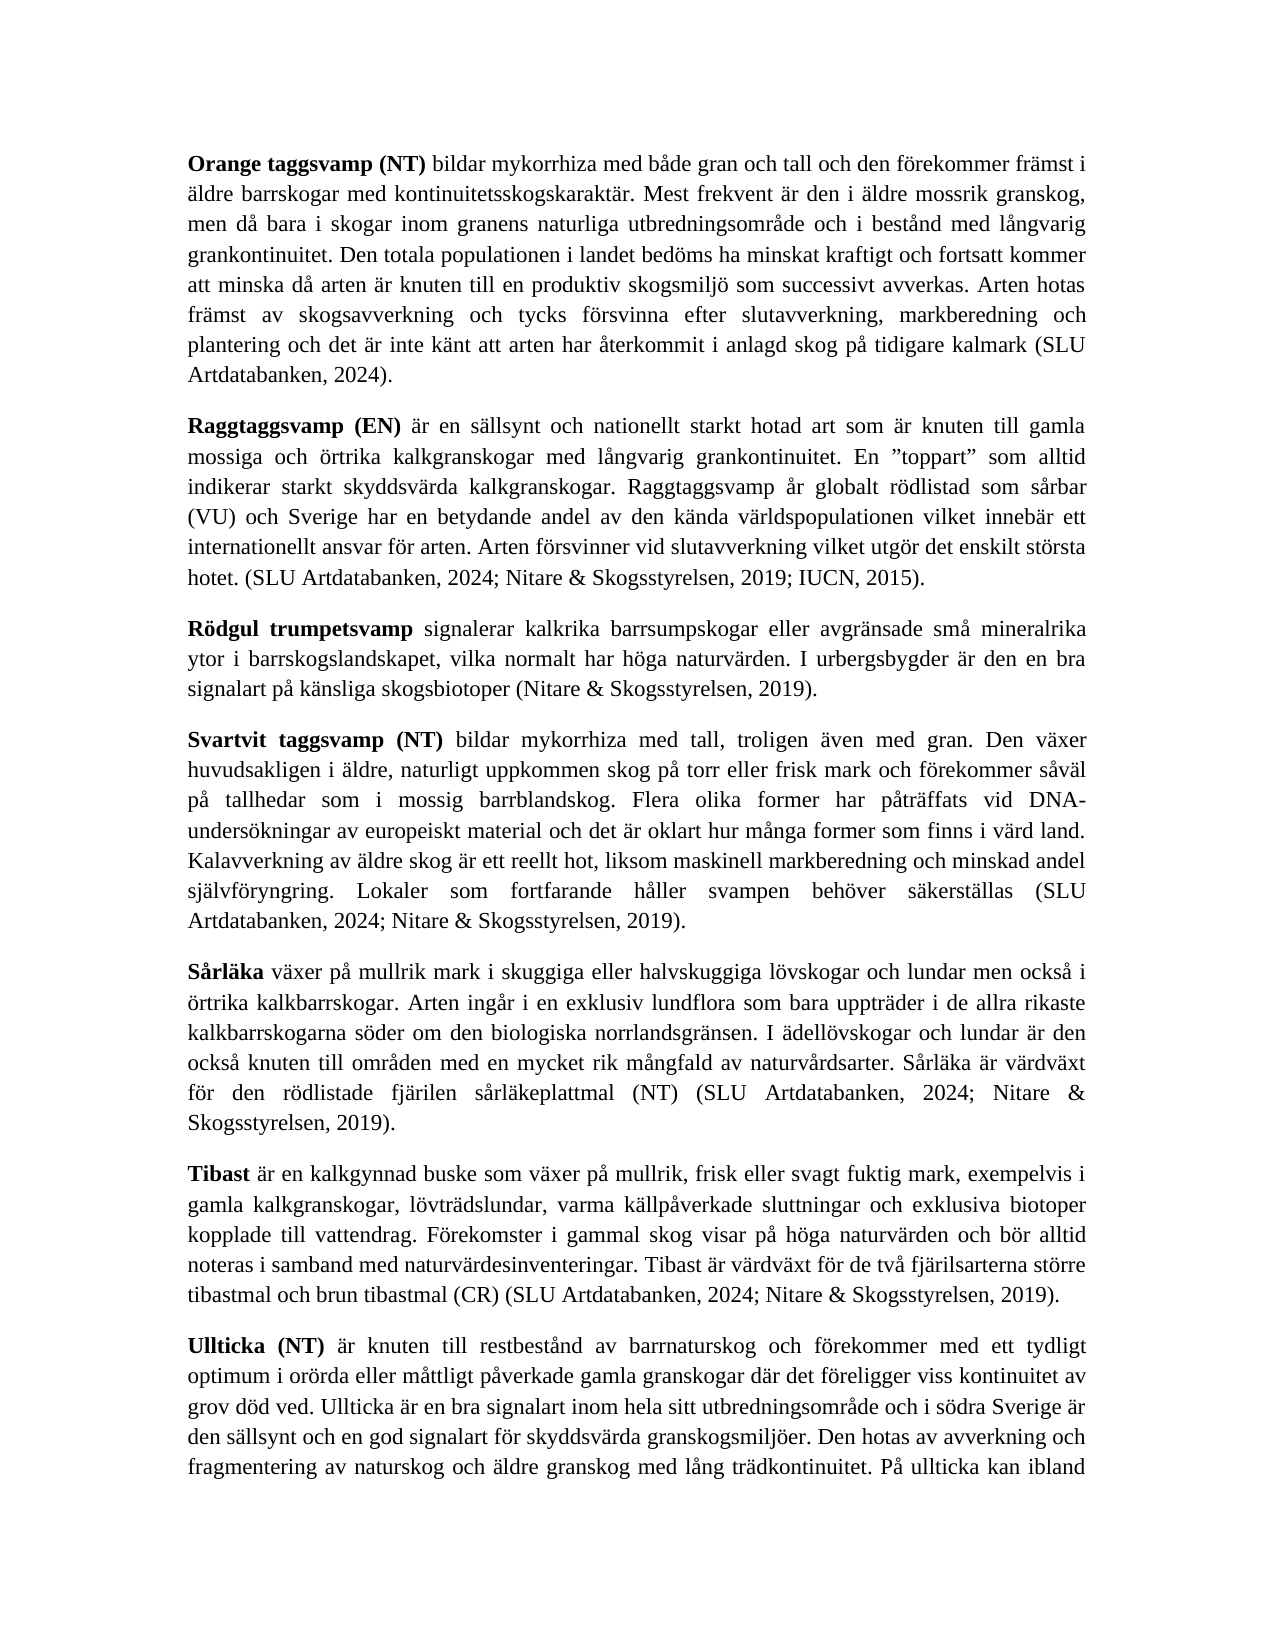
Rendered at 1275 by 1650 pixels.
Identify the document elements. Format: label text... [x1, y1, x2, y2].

text Raggtaggsvamp (EN) är en sällsynt och nationellt starkt hotad art som är knuten till gamla mossiga och örtrika kalkgranskogar med långvarig grankontinuitet. En ”toppart” som alltid indikerar starkt skyddsvärda kalkgranskogar. Raggtaggsvamp år globalt rödlistad som sårbar (VU) och Sverige har en betydande andel av den kända världspopulationen vilket innebär ett internationellt ansvar för arten. Arten försvinner vid slutavverkning vilket utgör det enskilt största hotet. (SLU Artdatabanken, 2024; Nitare & Skogsstyrelsen, 2019; IUCN, 2015). [187, 412, 1087, 590]
text Orange taggsvamp (NT) bildar mykorrhiza med både gran och tall och den förekommer främst i äldre barrskogar med kontinuitetsskogskaraktär. Mest frekvent är den i äldre mossrik granskog, men då bara i skogar inom granens naturliga utbredningsområde och i bestånd med långvarig grankontinuitet. Den totala populationen i landet bedöms ha minskat kraftigt och fortsatt kommer att minska då arten är knuten till en produktiv skogsmiljö som successivt avverkas. Arten hotas främst av skogsavverkning och tycks försvinna efter slutavverkning, markberedning och plantering och det är inte känt att arten har återkommit i anlagd skog på tidigare kalmark (SLU Artdatabanken, 2024). [187, 150, 1087, 388]
text Svartvit taggsvamp (NT) bildar mykorrhiza med tall, troligen även med gran. Den växer huvudsakligen i äldre, naturligt uppkommen skog på torr eller frisk mark och förekommer såväl på tallhedar som i mossig barrblandskog. Flera olika former har påträffats vid DNA-undersökningar av europeiskt material och det är oklart hur många former som finns i värd land. Kalavverkning av äldre skog är ett reellt hot, liksom maskinell markberedning och minskad andel självföryngring. Lokaler som fortfarande håller svampen behöver säkerställas (SLU Artdatabanken, 2024; Nitare & Skogsstyrelsen, 2019). [187, 726, 1087, 934]
text Tibast är en kalkgynnad buske som växer på mullrik, frisk eller svagt fuktig mark, exempelvis i gamla kalkgranskogar, lövträdslundar, varma källpåverkade sluttningar och exklusiva biotoper kopplade till vattendrag. Förekomster i gammal skog visar på höga naturvärden och bör alltid noteras i samband med naturvärdesinventeringar. Tibast är värdväxt för de två fjärilsarterna större tibastmal och brun tibastmal (CR) (SLU Artdatabanken, 2024; Nitare & Skogsstyrelsen, 2019). [187, 1160, 1087, 1308]
text Sårläka växer på mullrik mark i skuggiga eller halvskuggiga lövskogar och lundar men också i örtrika kalkbarrskogar. Arten ingår i en exklusiv lundflora som bara uppträder i de allra rikaste kalkbarrskogarna söder om den biologiska norrlandsgränsen. I ädellövskogar och lundar är den också knuten till områden med en mycket rik mångfald av naturvårdsarter. Sårläka är värdväxt för den rödlistade fjärilen sårläkeplattmal (NT) (SLU Artdatabanken, 2024; Nitare & Skogsstyrelsen, 2019). [187, 958, 1087, 1136]
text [187, 1332, 1087, 1479]
text Rödgul trumpetsvamp signalerar kalkrika barrsumpskogar eller avgränsade små mineralrika ytor i barrskogslandskapet, vilka normalt har höga naturvärden. I urbergsbygder är den en bra signalart på känsliga skogsbiotoper (Nitare & Skogsstyrelsen, 2019). [187, 614, 1087, 701]
